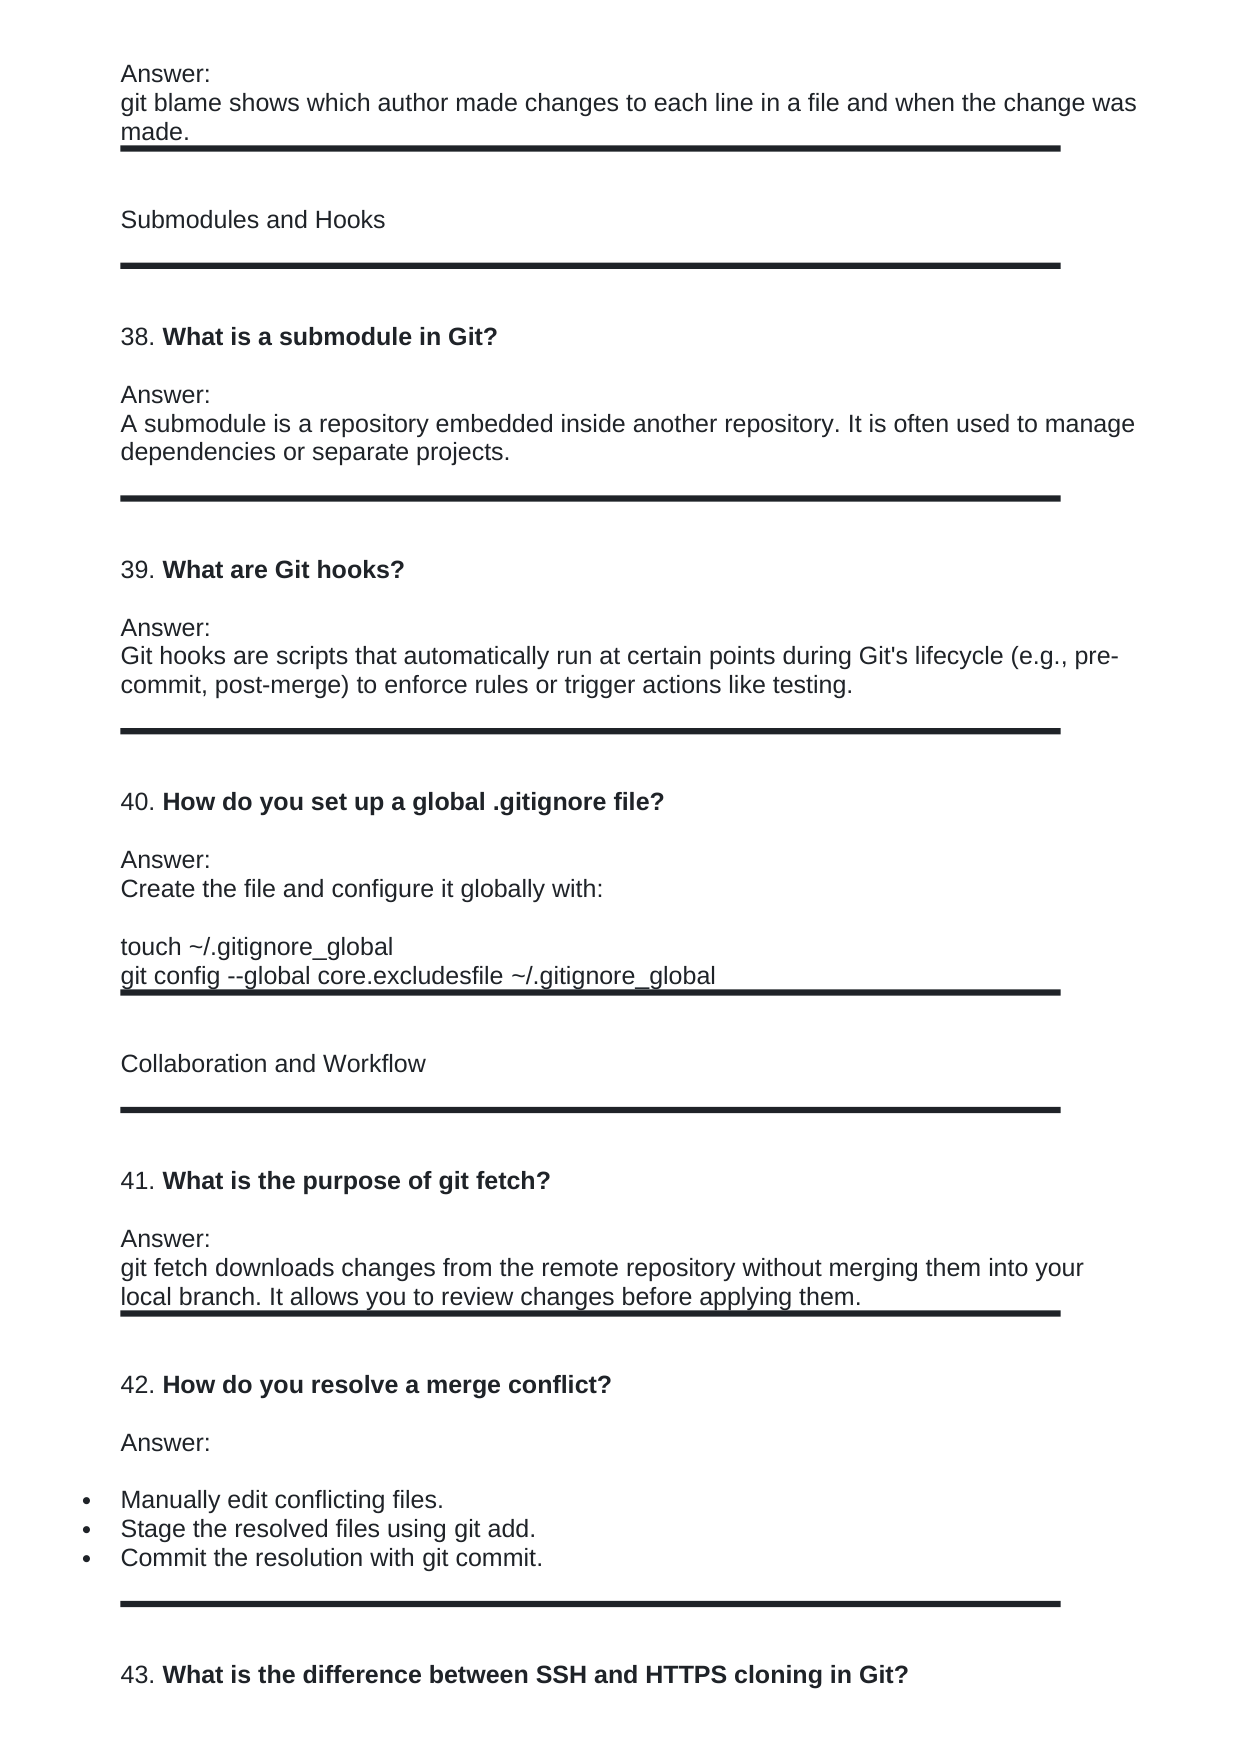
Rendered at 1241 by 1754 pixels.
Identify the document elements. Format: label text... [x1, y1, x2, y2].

list Commit the resolution with git commit. [83, 1543, 1139, 1572]
subtitle 38. What is a submodule in Git? [120, 322, 1139, 351]
list Manually edit conflicting files. [83, 1486, 1139, 1514]
text Answer: git blame shows which author made changes to each line in a file and when the change was made. [120, 59, 1139, 145]
subtitle 41. What is the purpose of git fetch? [120, 1166, 1139, 1195]
text Answer: Git hooks are scripts that automatically run at certain points during Git's lifecycle (e.g., pre-commit, post-merge) to enforce rules or trigger actions like testing. [120, 613, 1139, 699]
text touch ~/.gitignore_global [120, 932, 1139, 961]
subtitle 39. What are Git hooks? [120, 555, 1139, 583]
subtitle Submodules and Hooks [120, 205, 1139, 233]
text Answer: [120, 1428, 1139, 1456]
text Answer: A submodule is a repository embedded inside another repository. It is often used to manage dependencies or separate projects. [120, 380, 1139, 466]
text Answer: git fetch downloads changes from the remote repository without merging them into your local branch. It allows you to review changes before applying them. [120, 1224, 1139, 1310]
subtitle 42. How do you resolve a merge conflict? [120, 1370, 1139, 1398]
list Stage the resolved files using git add. [83, 1514, 1139, 1543]
text git config --global core.excludesfile ~/.gitignore_global [120, 961, 1139, 989]
text Answer: Create the file and configure it globally with: [120, 845, 1139, 903]
subtitle Collaboration and Workflow [120, 1049, 1139, 1078]
subtitle 43. What is the difference between SSH and HTTPS cloning in Git? [120, 1660, 1139, 1689]
subtitle 40. How do you set up a global .gitignore file? [120, 787, 1139, 816]
